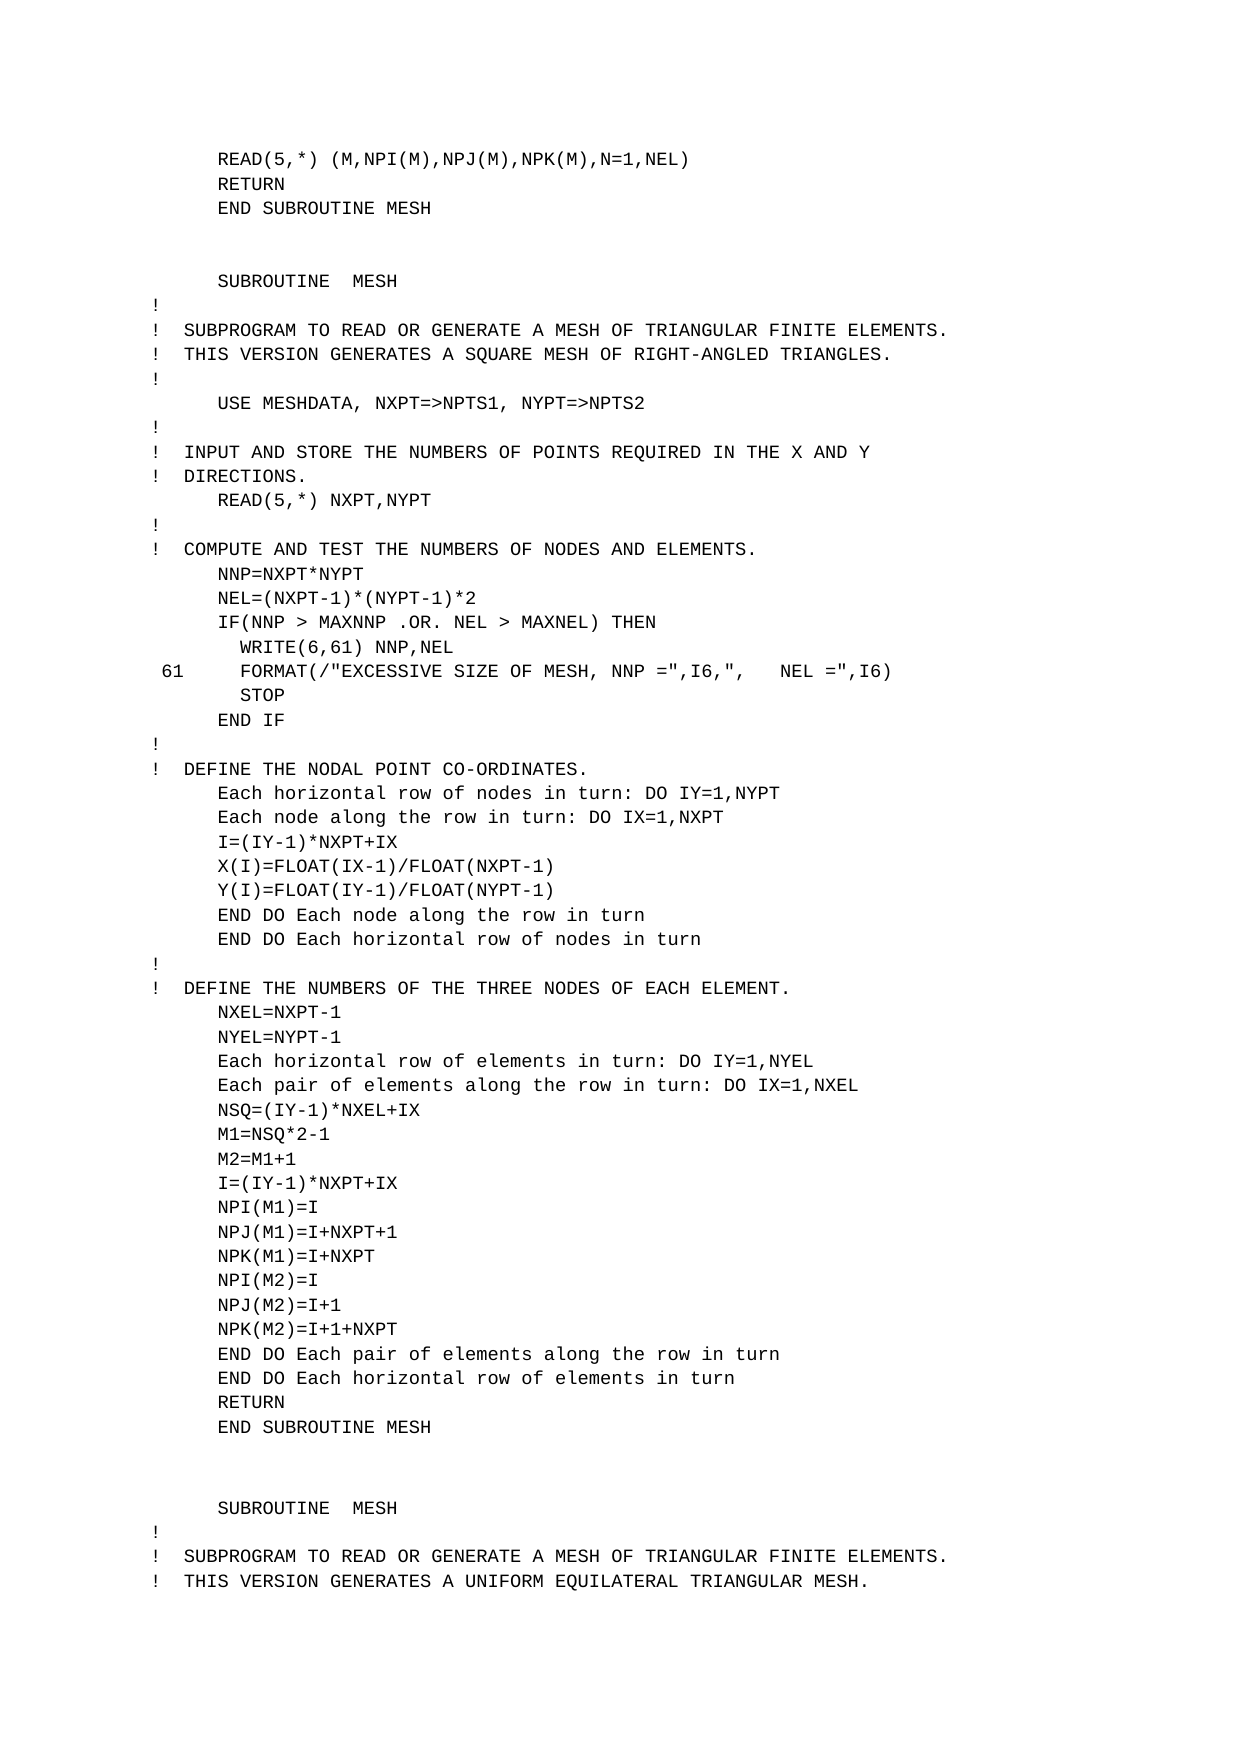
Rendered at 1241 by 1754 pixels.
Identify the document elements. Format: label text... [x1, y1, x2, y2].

text I=(IY-1)*NXPT+IX [150, 1174, 1090, 1195]
text ! [150, 516, 1090, 537]
text NPJ(M2)=I+1 [150, 1296, 1090, 1317]
text READ(5,*) (M,NPI(M),NPJ(M),NPK(M),N=1,NEL) [150, 150, 1090, 171]
text ! SUBPROGRAM TO READ OR GENERATE A MESH OF TRIANGULAR FINITE ELEMENTS. [150, 321, 1090, 342]
text Each pair of elements along the row in turn: DO IX=1,NXEL [150, 1076, 1090, 1097]
text SUBROUTINE MESH [150, 1498, 1090, 1520]
text NEL=(NXPT-1)*(NYPT-1)*2 [150, 589, 1090, 610]
text ! THIS VERSION GENERATES A UNIFORM EQUILATERAL TRIANGULAR MESH. [150, 1572, 1090, 1593]
text X(I)=FLOAT(IX-1)/FLOAT(NXPT-1) [150, 857, 1090, 878]
text RETURN [150, 174, 1090, 196]
text END DO Each horizontal row of nodes in turn [150, 930, 1090, 951]
text 61 FORMAT(/"EXCESSIVE SIZE OF MESH, NNP =",I6,", NEL =",I6) [150, 662, 1090, 683]
text END DO Each node along the row in turn [150, 906, 1090, 927]
text USE MESHDATA, NXPT=>NPTS1, NYPT=>NPTS2 [150, 394, 1090, 415]
text END SUBROUTINE MESH [150, 199, 1090, 220]
text ! DIRECTIONS. [150, 467, 1090, 488]
text ! SUBPROGRAM TO READ OR GENERATE A MESH OF TRIANGULAR FINITE ELEMENTS. [150, 1547, 1090, 1568]
text END SUBROUTINE MESH [150, 1417, 1090, 1439]
text NPK(M2)=I+1+NXPT [150, 1320, 1090, 1341]
text ! [150, 296, 1090, 317]
text ! [150, 418, 1090, 439]
text Y(I)=FLOAT(IY-1)/FLOAT(NYPT-1) [150, 881, 1090, 902]
text Each node along the row in turn: DO IX=1,NXPT [150, 808, 1090, 829]
text NPI(M1)=I [150, 1198, 1090, 1219]
text SUBROUTINE MESH [150, 272, 1090, 293]
text ! DEFINE THE NUMBERS OF THE THREE NODES OF EACH ELEMENT. [150, 979, 1090, 1000]
text ! [150, 954, 1090, 976]
text NPJ(M1)=I+NXPT+1 [150, 1222, 1090, 1244]
text NPI(M2)=I [150, 1271, 1090, 1292]
text RETURN [150, 1393, 1090, 1414]
text ! THIS VERSION GENERATES A SQUARE MESH OF RIGHT-ANGLED TRIANGLES. [150, 345, 1090, 366]
text I=(IY-1)*NXPT+IX [150, 832, 1090, 854]
text END DO Each pair of elements along the row in turn [150, 1344, 1090, 1366]
text NYEL=NYPT-1 [150, 1027, 1090, 1049]
text NPK(M1)=I+NXPT [150, 1247, 1090, 1268]
text M2=M1+1 [150, 1149, 1090, 1171]
text ! COMPUTE AND TEST THE NUMBERS OF NODES AND ELEMENTS. [150, 540, 1090, 561]
text WRITE(6,61) NNP,NEL [150, 637, 1090, 659]
text READ(5,*) NXPT,NYPT [150, 491, 1090, 512]
text NSQ=(IY-1)*NXEL+IX [150, 1101, 1090, 1122]
text NNP=NXPT*NYPT [150, 564, 1090, 586]
text Each horizontal row of nodes in turn: DO IY=1,NYPT [150, 784, 1090, 805]
text ! DEFINE THE NODAL POINT CO-ORDINATES. [150, 759, 1090, 781]
text END IF [150, 711, 1090, 732]
text ! [150, 1523, 1090, 1544]
text IF(NNP > MAXNNP .OR. NEL > MAXNEL) THEN [150, 613, 1090, 634]
text ! [150, 735, 1090, 756]
text ! [150, 369, 1090, 391]
text STOP [150, 686, 1090, 707]
text END DO Each horizontal row of elements in turn [150, 1369, 1090, 1390]
text M1=NSQ*2-1 [150, 1125, 1090, 1146]
text NXEL=NXPT-1 [150, 1003, 1090, 1024]
text Each horizontal row of elements in turn: DO IY=1,NYEL [150, 1052, 1090, 1073]
text ! INPUT AND STORE THE NUMBERS OF POINTS REQUIRED IN THE X AND Y [150, 442, 1090, 464]
